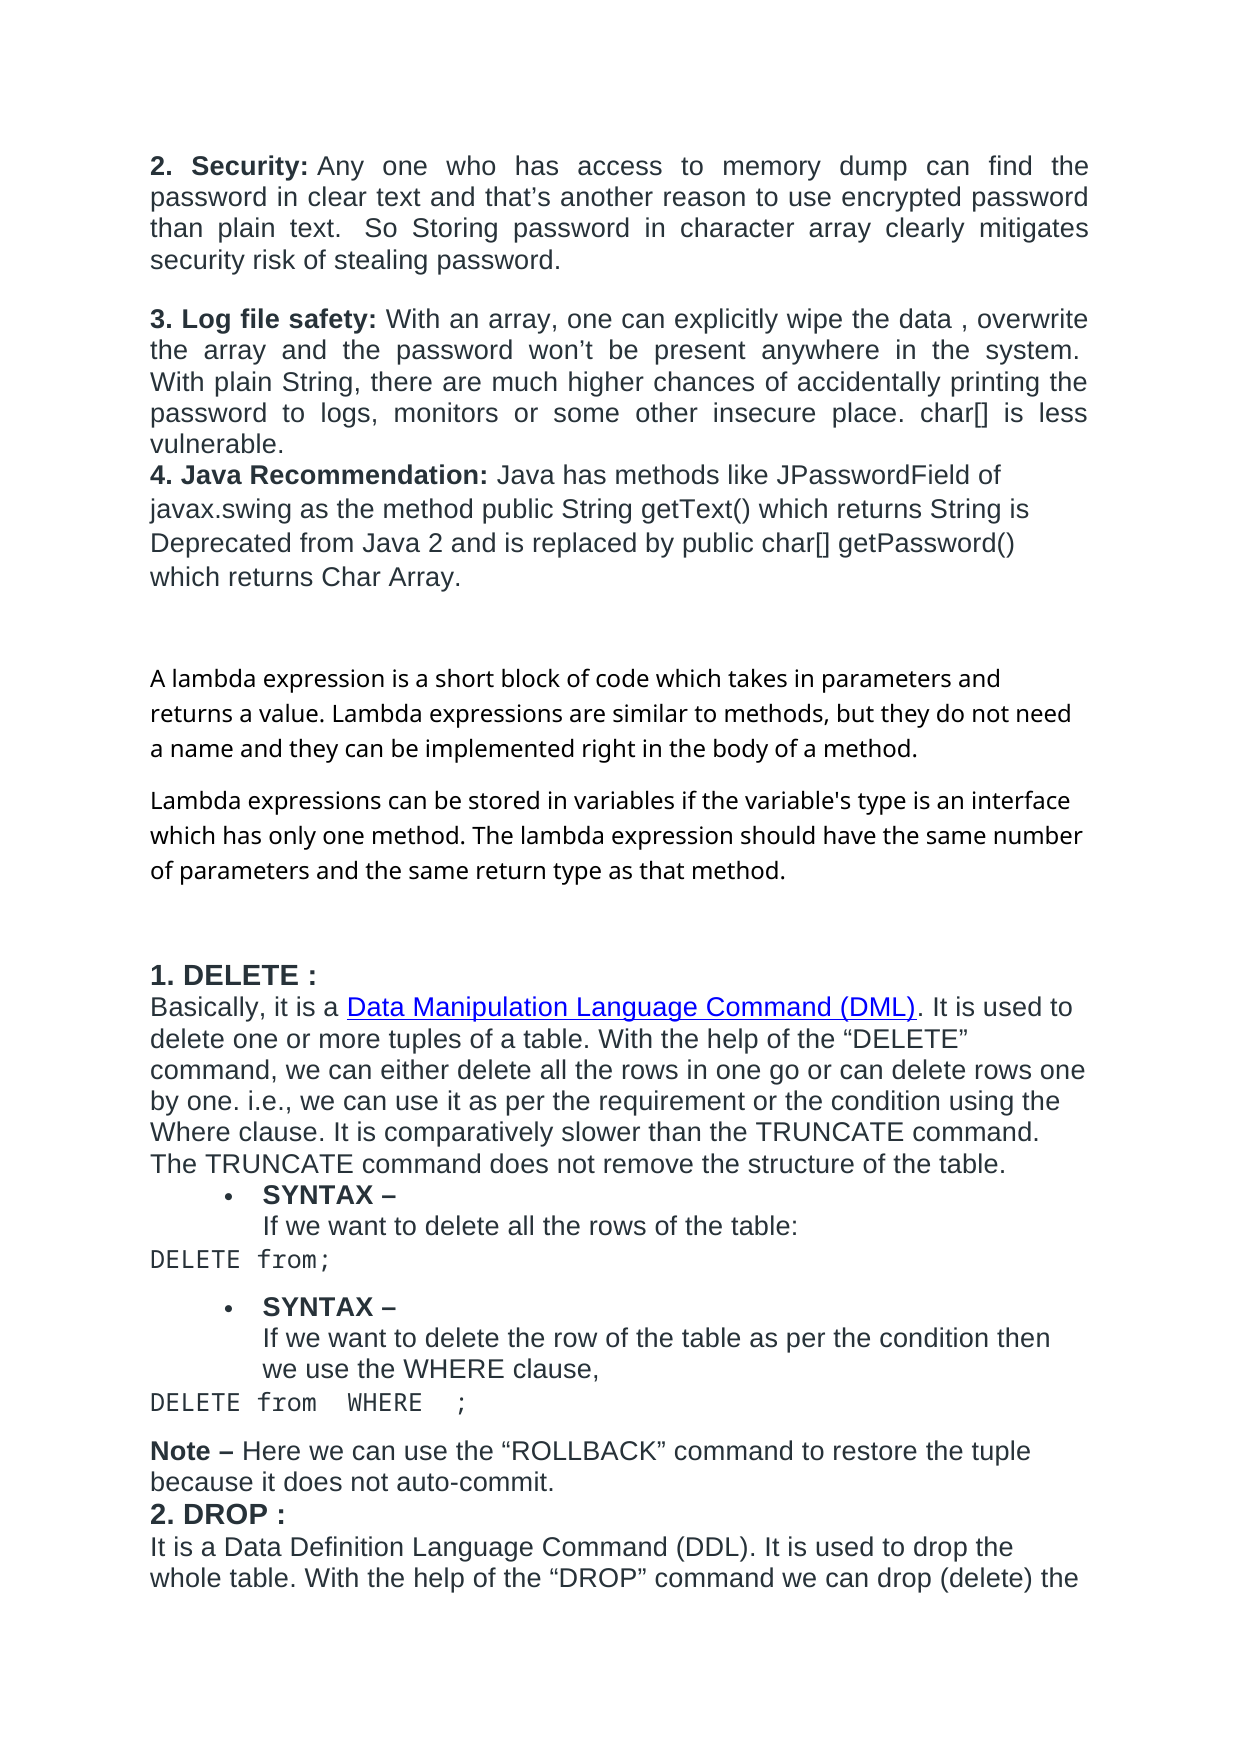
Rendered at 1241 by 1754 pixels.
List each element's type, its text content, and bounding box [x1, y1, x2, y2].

text 2. Security: Any one who has access to memory dump can find the password in clear text and that’s another reason to use encrypted password than plain text. So Storing password in character array clearly mitigates security risk of stealing password. [150, 150, 1090, 303]
list SYNTAX – If we want to delete the row of the table as per the condition then we use the WHERE clause, [225, 1291, 1090, 1385]
text A lambda expression is a short block of code which takes in parameters and returns a value. Lambda expressions are similar to methods, but they do not need a name and they can be implemented right in the body of a method. [150, 661, 1090, 764]
subtitle 2. DROP : [150, 1497, 1090, 1531]
subtitle 1. DELETE : [150, 958, 1090, 991]
list SYNTAX – If we want to delete all the rows of the table: [225, 1179, 1090, 1241]
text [150, 1531, 1090, 1593]
text DELETE from; [150, 1241, 1090, 1275]
text 4. Java Recommendation: Java has methods like JPasswordField of javax.swing as the method public String getText() which returns String is Deprecated from Java 2 and is replaced by public char[] getPassword() which returns Char Array. [150, 459, 1090, 592]
text Note – Here we can use the “ROLLBACK” command to restore the tuple because it does not auto-commit. [150, 1434, 1090, 1497]
text Lambda expressions can be stored in variables if the variable's type is an interface which has only one method. The lambda expression should have the same number of parameters and the same return type as that method. [150, 784, 1090, 887]
text DELETE from WHERE ; [150, 1385, 1090, 1419]
text Basically, it is a Data Manipulation Language Command (DML). It is used to delete one or more tuples of a table. With the help of the “DELETE” command, we can either delete all the rows in one go or can delete rows one by one. i.e., we can use it as per the requirement or the condition using the Where clause. It is comparatively slower than the TRUNCATE command. The TRUNCATE command does not remove the structure of the table. [150, 991, 1090, 1179]
text 3. Log file safety: With an array, one can explicitly wipe the data , overwrite the array and the password won’t be present anywhere in the system. With plain String, there are much higher chances of accidentally printing the password to logs, monitors or some other insecure place. char[] is less vulnerable. [150, 303, 1090, 459]
